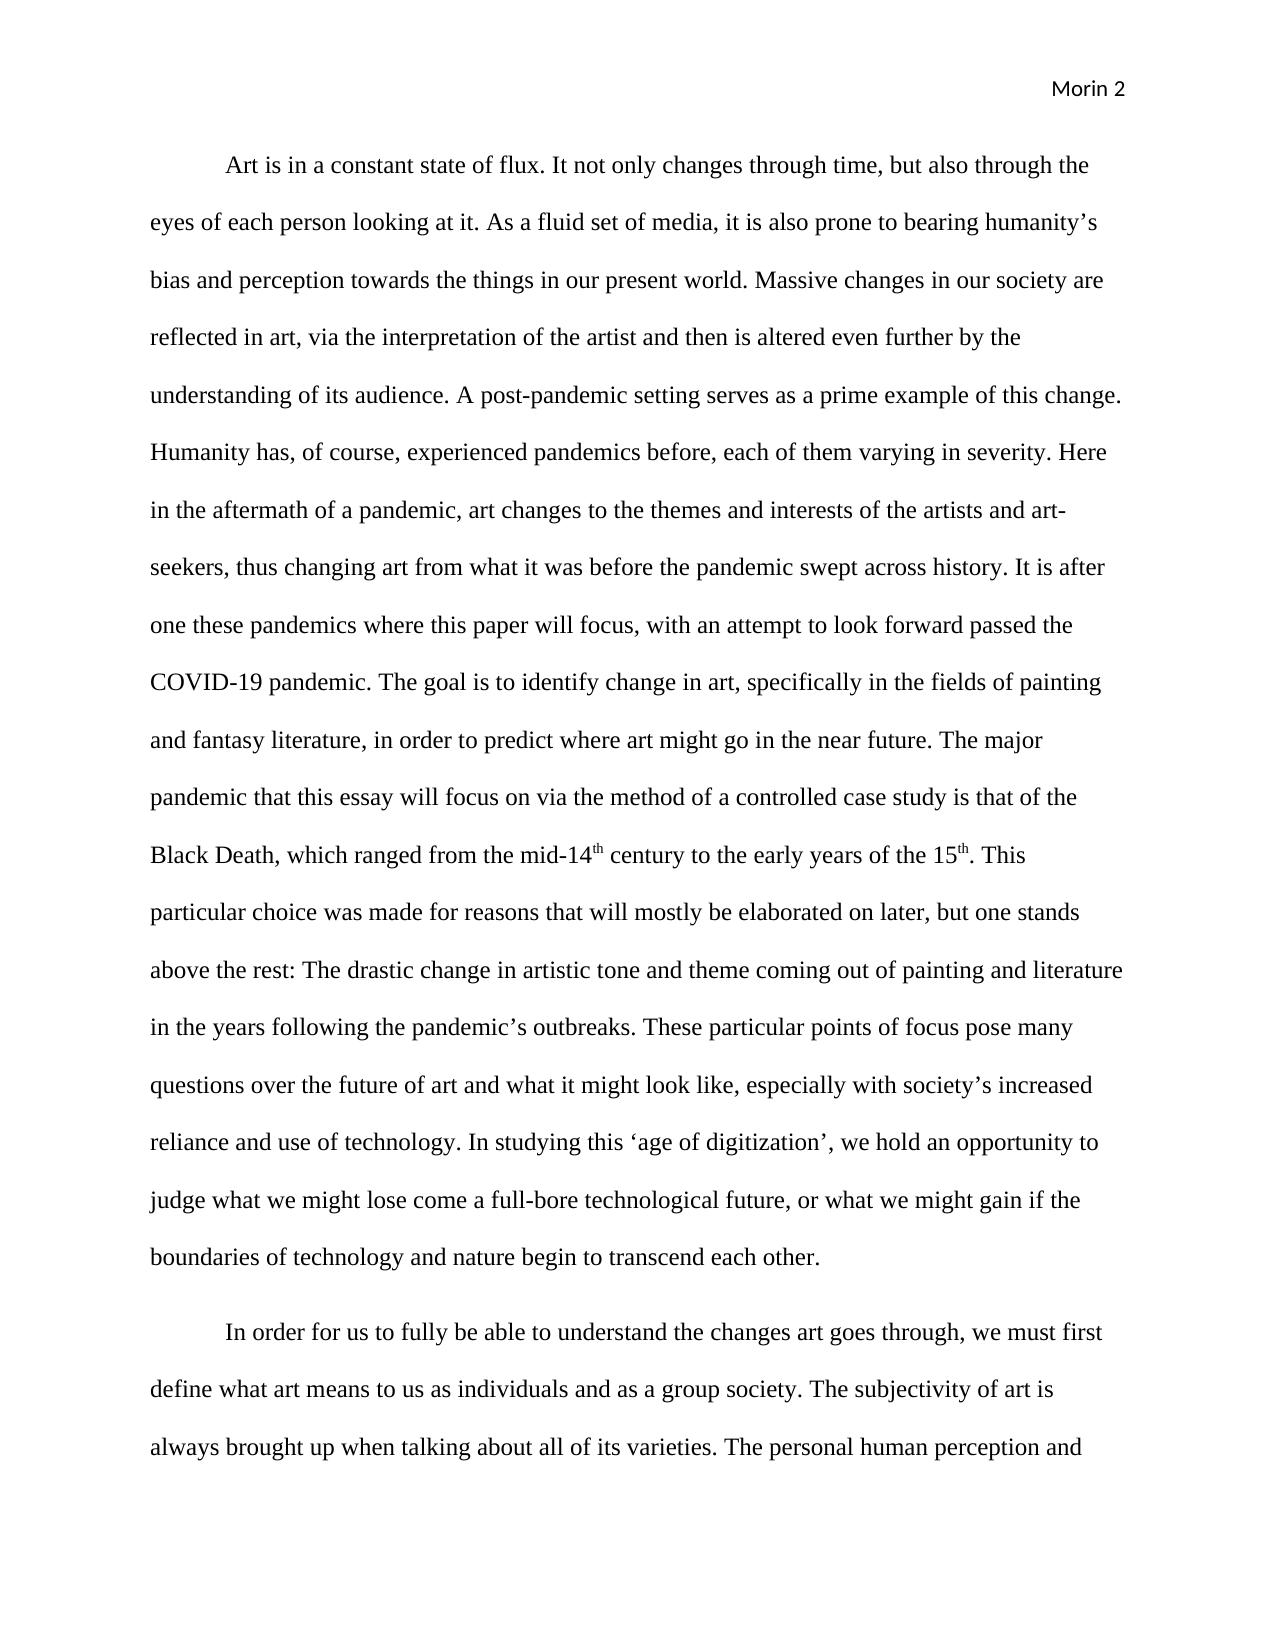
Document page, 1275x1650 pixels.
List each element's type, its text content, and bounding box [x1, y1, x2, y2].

text Art is in a constant state of flux. It not only changes through time, but also through the eyes of each person looking at it. As a fluid set of media, it is also prone to bearing humanity’s bias and perception towards the things in our present world. Massive changes in our society are reflected in art, via the interpretation of the artist and then is altered even further by the understanding of its audience. A post-pandemic setting serves as a prime example of this change. Humanity has, of course, experienced pandemics before, each of them varying in severity. Here in the aftermath of a pandemic, art changes to the themes and interests of the artists and art-seekers, thus changing art from what it was before the pandemic swept across history. It is after one these pandemics where this paper will focus, with an attempt to look forward passed the COVID-19 pandemic. The goal is to identify change in art, specifically in the fields of painting and fantasy literature, in order to predict where art might go in the near future. The major pandemic that this essay will focus on via the method of a controlled case study is that of the Black Death, which ranged from the mid-14th century to the early years of the 15th. This particular choice was made for reasons that will mostly be elaborated on later, but one stands above the rest: The drastic change in artistic tone and theme coming out of painting and literature in the years following the pandemic’s outbreaks. These particular points of focus pose many questions over the future of art and what it might look like, especially with society’s increased reliance and use of technology. In studying this ‘age of digitization’, we hold an opportunity to judge what we might lose come a full-bore technological future, or what we might gain if the boundaries of technology and nature begin to transcend each other. [150, 150, 1125, 1271]
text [150, 1317, 1125, 1460]
